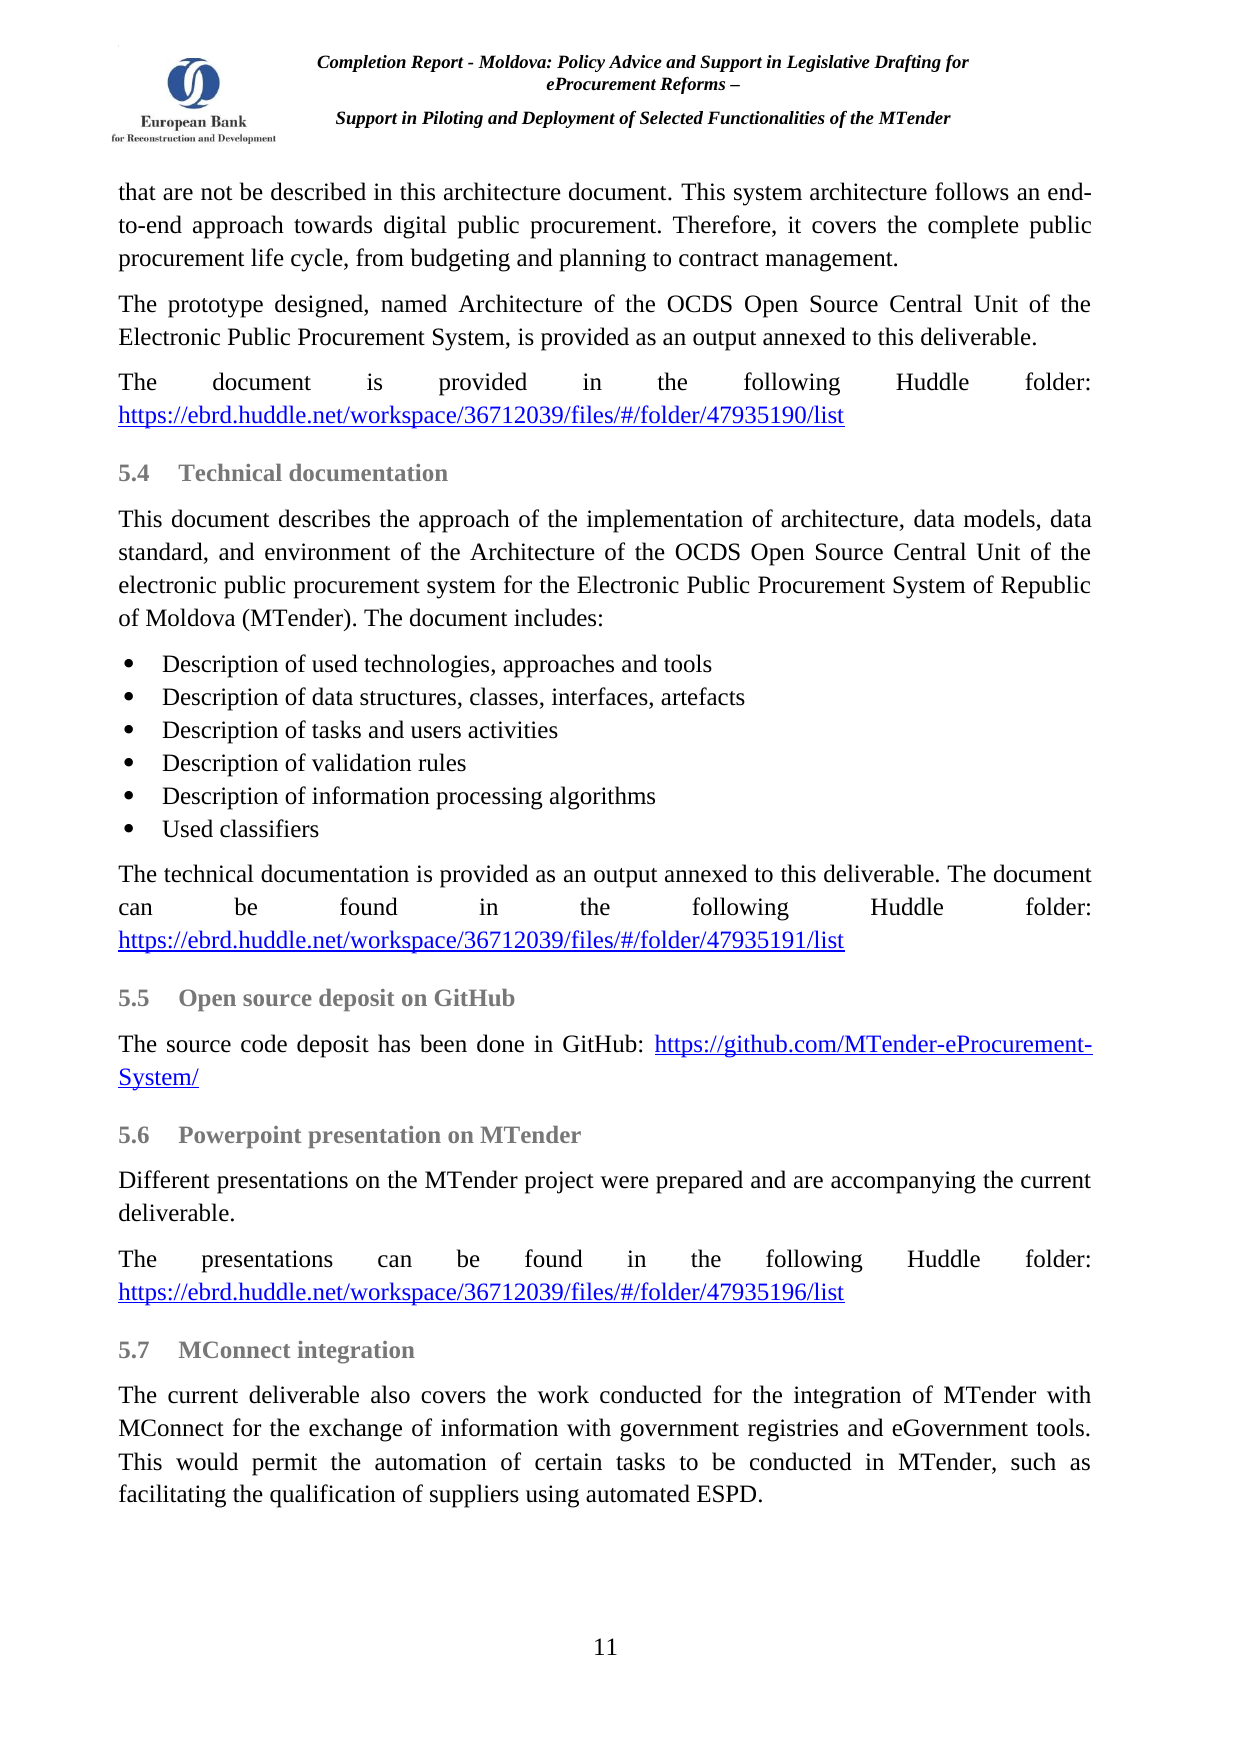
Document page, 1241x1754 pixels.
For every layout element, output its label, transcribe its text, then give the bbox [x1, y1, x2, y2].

text Description of used technologies, approaches and tools [124, 649, 1092, 677]
text This document describes the approach of the implementation of architecture, data models, data standard, and environment of the Architecture of the OCDS Open Source Central Unit of the electronic public procurement system for the Electronic Public Procurement System of Republic of Moldova (MTender). The document includes: [118, 504, 1092, 632]
subtitle MConnect integration [118, 1335, 1092, 1364]
text Description of tasks and users activities [124, 715, 1092, 743]
subtitle Open source deposit on GitHub [118, 983, 1092, 1012]
text The document is provided in the following Huddle folder: https://ebrd.huddle.net/workspace/36712039/files/#/folder/47935190/list [118, 367, 1092, 429]
text The current deliverable also covers the work conducted for the integration of MTender with MConnect for the exchange of information with government registries and eGovernment tools. This would permit the automation of certain tasks to be conducted in MTender, such as facilitating the qualification of suppliers using automated ESPD. [118, 1381, 1092, 1508]
text The presentations can be found in the following Huddle folder: https://ebrd.huddle.net/workspace/36712039/files/#/folder/47935196/list [118, 1244, 1092, 1306]
text Used classifiers [124, 814, 1092, 842]
text Description of data structures, classes, interfaces, artefacts [124, 682, 1092, 710]
text The technical documentation is provided as an output annexed to this deliverable. The document can be found in the following Huddle folder: https://ebrd.huddle.net/workspace/36712039/files/#/folder/47935191/list [118, 859, 1092, 954]
text The source code deposit has been done in GitHub: https://github.com/MTender-eProcurement-System/ [118, 1029, 1092, 1091]
subtitle Powerpoint presentation on MTender [118, 1120, 1092, 1149]
text Different presentations on the MTender project were prepared and are accompanying the current deliverable. [118, 1165, 1092, 1227]
subtitle Technical documentation [118, 458, 1092, 487]
text The prototype designed, named Architecture of the OCDS Open Source Central Unit of the Electronic Public Procurement System, is provided as an output annexed to this deliverable. [118, 289, 1092, 351]
text Description of information processing algorithms [124, 781, 1092, 809]
picture [111, 58, 276, 144]
text Description of validation rules [124, 748, 1092, 776]
